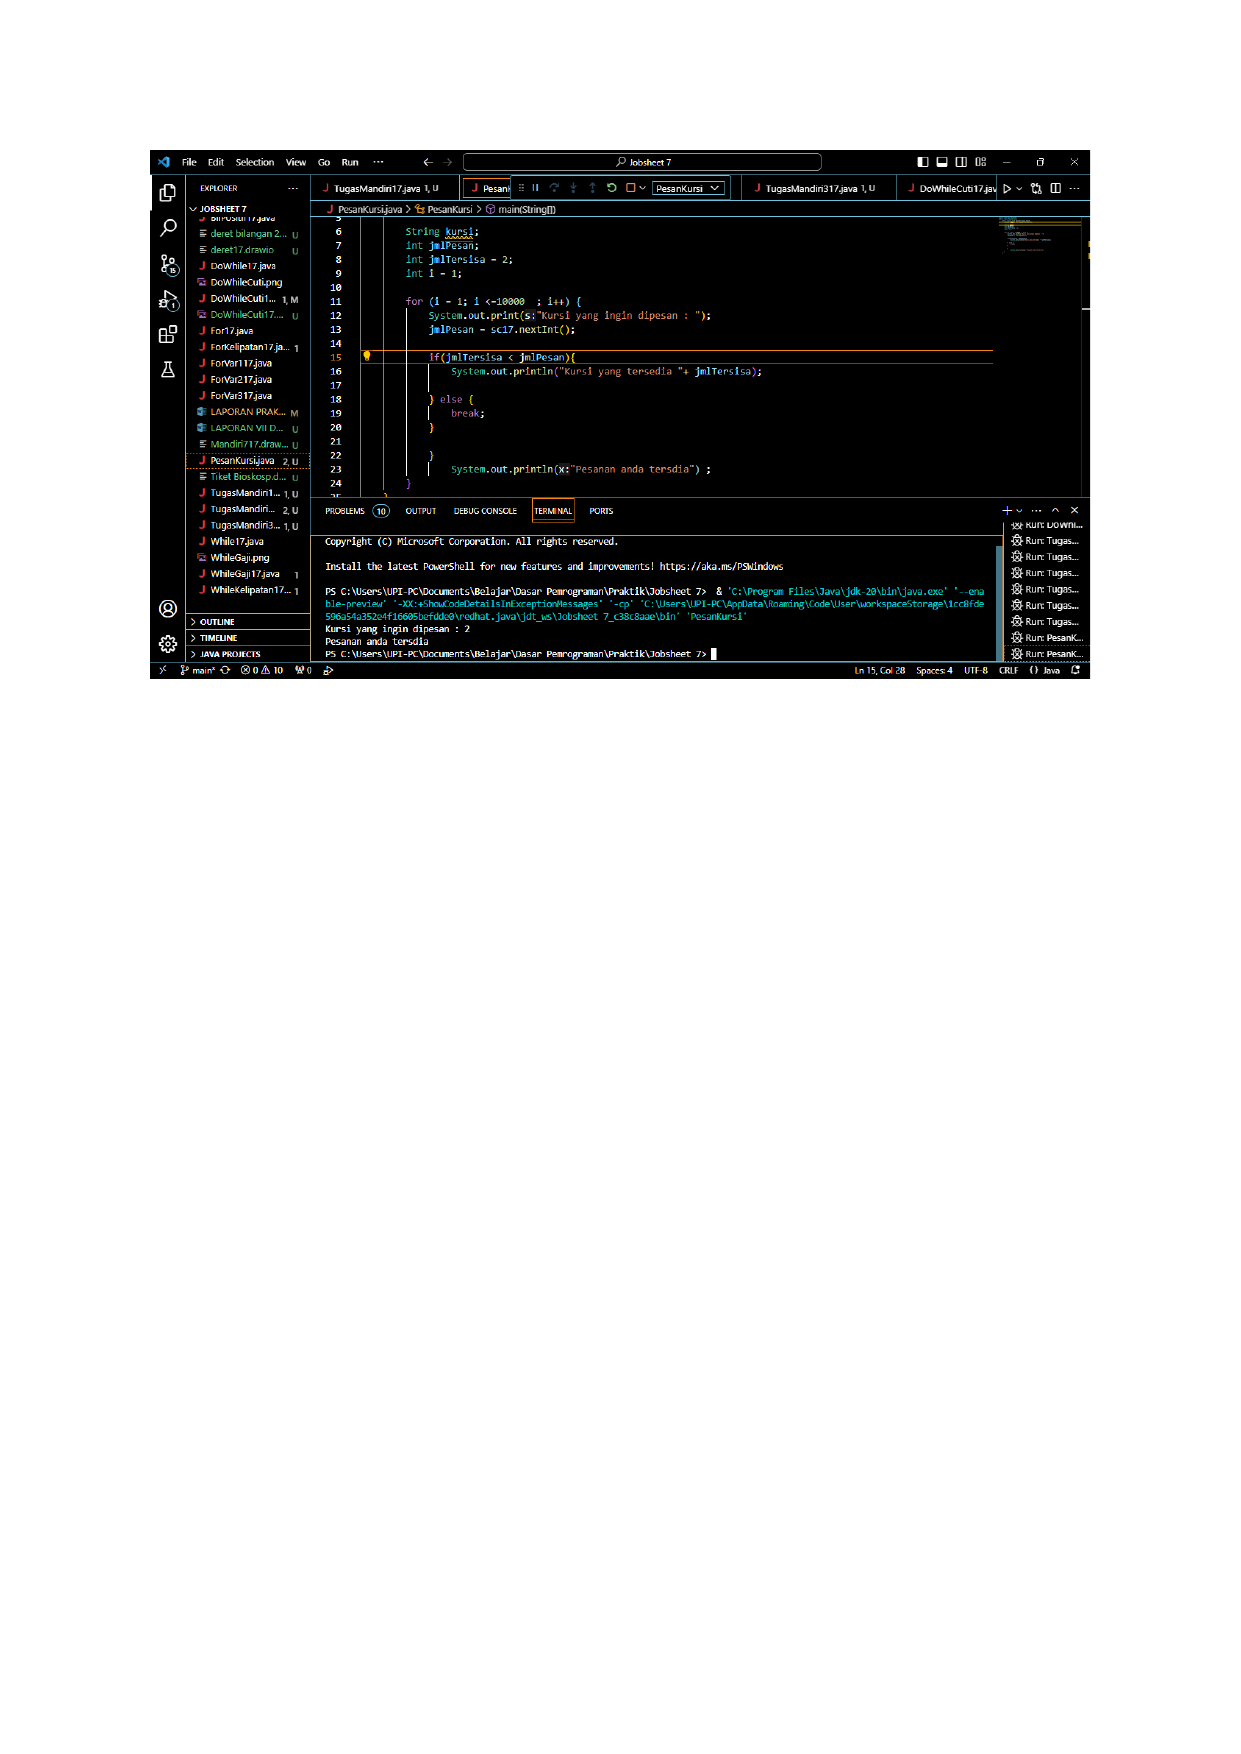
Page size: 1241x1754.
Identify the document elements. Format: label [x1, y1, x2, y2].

picture [150, 150, 1091, 679]
